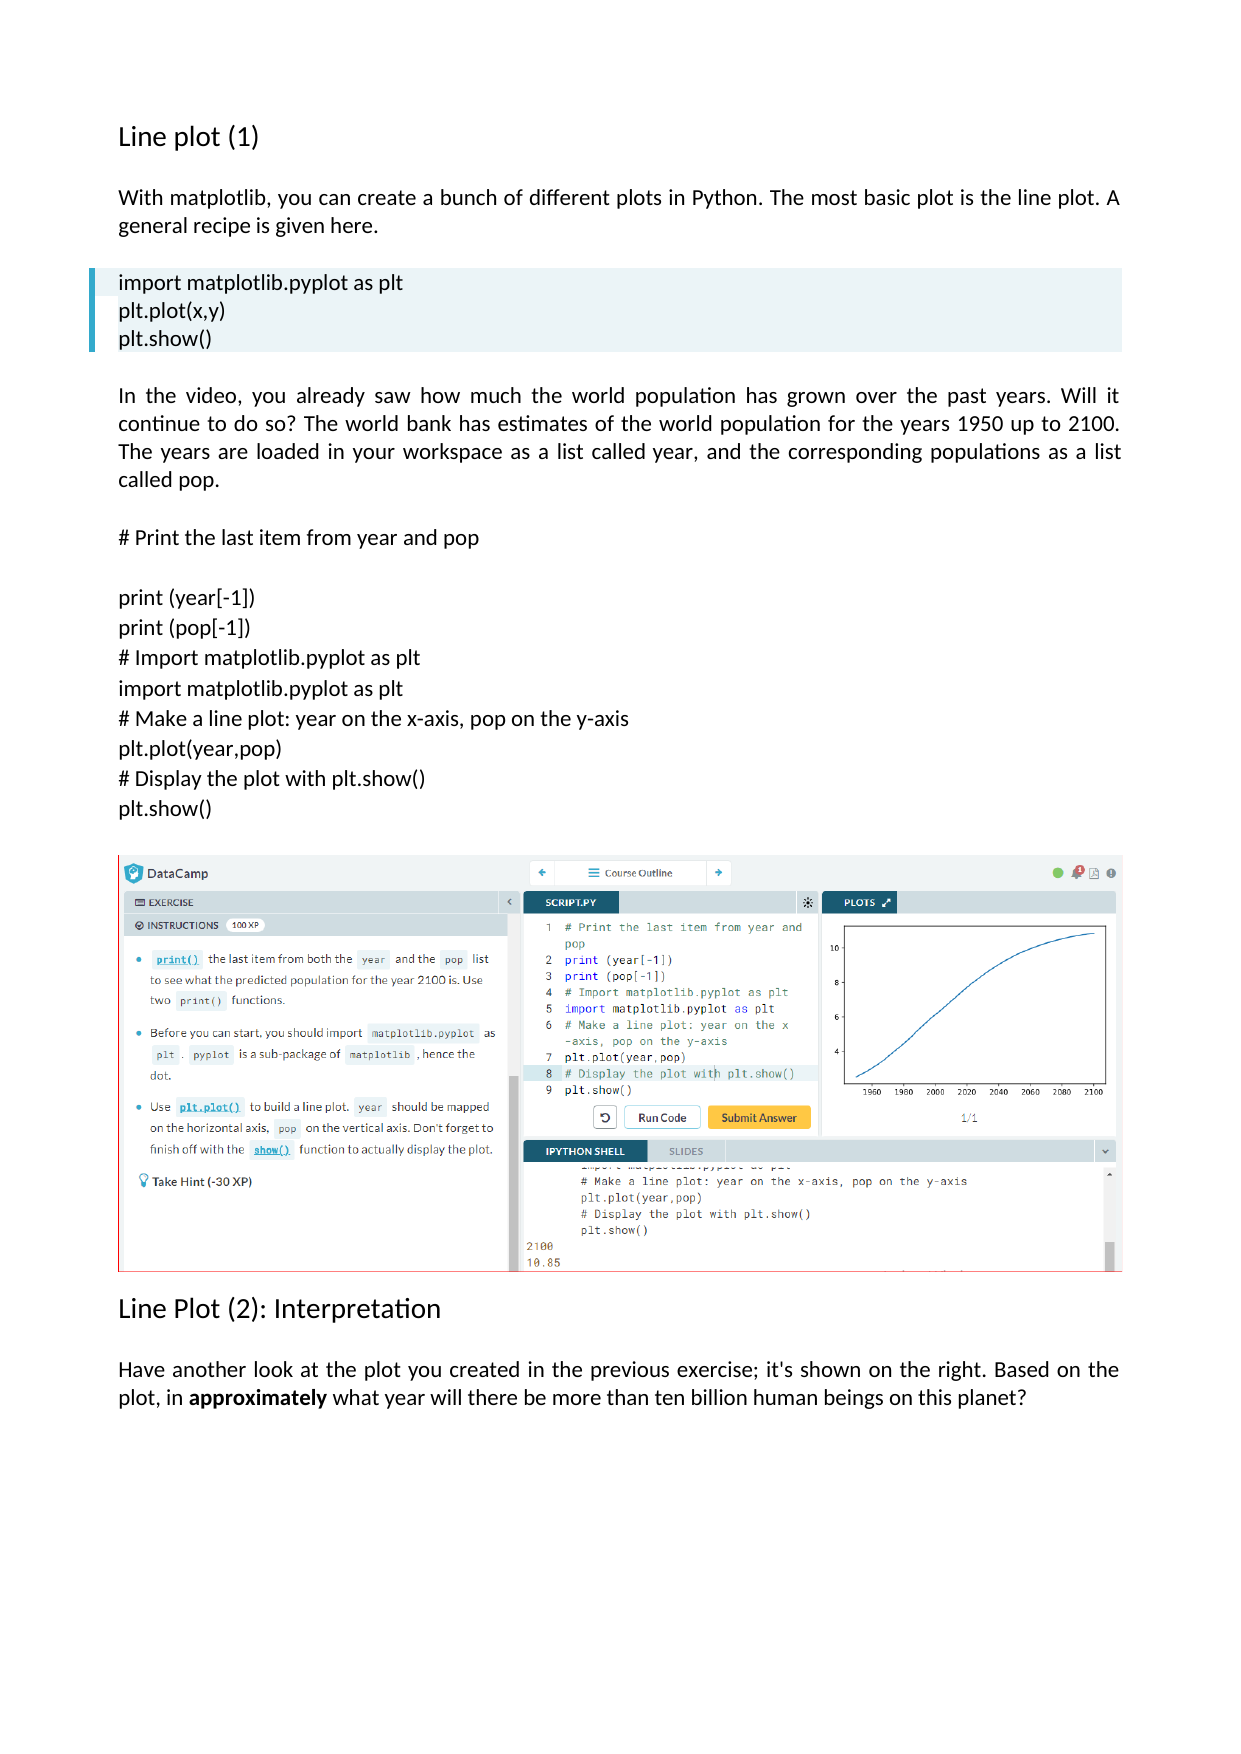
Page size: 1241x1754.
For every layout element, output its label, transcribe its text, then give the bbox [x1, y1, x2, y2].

text import matplotlib.pyplot as plt [118, 674, 1122, 702]
text # Print the last item from year and pop [118, 523, 1122, 551]
text # Import matplotlib.pyplot as plt [118, 643, 1122, 671]
text With matplotlib, you can create a bunch of different plots in Python. The most basic plot is the line plot. A general recipe is given here. [118, 183, 1122, 239]
text print (year[-1]) [118, 583, 1122, 611]
text plt.show() [118, 794, 1122, 822]
text import matplotlib.pyplot as plt [95, 268, 1122, 296]
text plt.plot(x,y) [118, 296, 1122, 324]
text Have another look at the plot you created in the previous exercise; it's shown on the right. Based on the plot, in approximately what year will there be more than ten billion human beings on this planet? [118, 1355, 1122, 1411]
text # Display the plot with plt.show() [118, 764, 1122, 792]
text In the video, you already saw how much the world population has grown over the past years. Will it continue to do so? The world bank has estimates of the world population for the years 1950 up to 2100. The years are loaded in your workspace as a list called year, and the corresponding populations as a list called pop. [118, 381, 1122, 493]
picture [118, 855, 1123, 1272]
text plt.plot(year,pop) [118, 734, 1122, 762]
text Line plot (1) [118, 118, 1122, 154]
subtitle Line Plot (2): Interpretation [118, 1290, 1122, 1326]
text plt.show() [118, 324, 1122, 352]
text # Make a line plot: year on the x-axis, pop on the y-axis [118, 704, 1122, 732]
text print (pop[-1]) [118, 613, 1122, 641]
